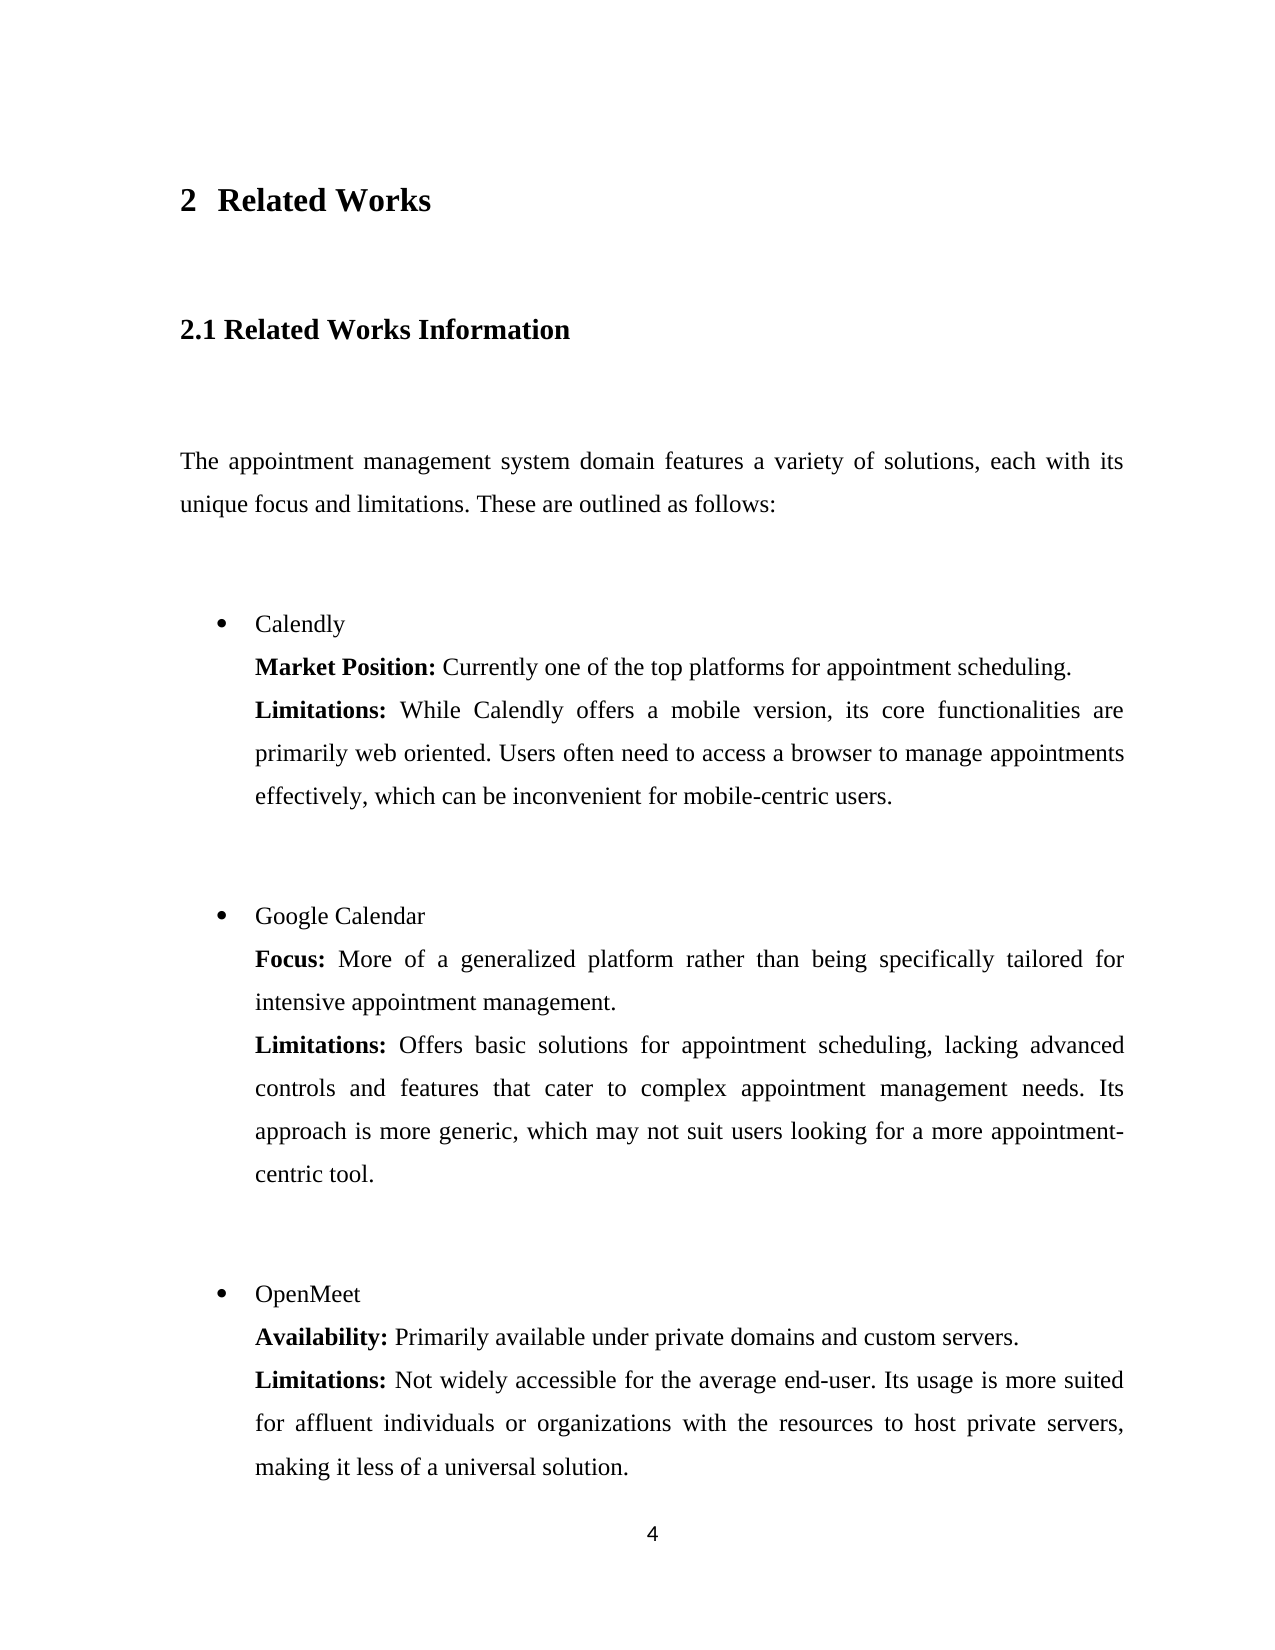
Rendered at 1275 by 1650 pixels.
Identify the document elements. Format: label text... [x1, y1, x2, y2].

list Market Position: Currently one of the top platforms for appointment scheduling. [255, 652, 1125, 681]
list Limitations: While Calendly offers a mobile version, its core functionalities are primarily web oriented. Users often need to access a browser to manage appointments effectively, which can be inconvenient for mobile-centric users. [255, 695, 1125, 810]
list Calendly [217, 609, 1125, 637]
text Related Works [180, 180, 1125, 218]
list Limitations: Not widely accessible for the average end-user. Its usage is more suited for affluent individuals or organizations with the resources to host private servers, making it less of a universal solution. [255, 1365, 1125, 1480]
list Availability: Primarily available under private domains and custom servers. [255, 1322, 1125, 1351]
text The appointment management system domain features a variety of solutions, each with its unique focus and limitations. These are outlined as follows: [180, 446, 1125, 518]
list Limitations: Offers basic solutions for appointment scheduling, lacking advanced controls and features that cater to complex appointment management needs. Its approach is more generic, which may not suit users looking for a more appointment-centric tool. [255, 1030, 1125, 1188]
text 2.1 Related Works Information [180, 312, 1125, 346]
list OpenMeet [217, 1279, 1125, 1308]
list Focus: More of a generalized platform rather than being specifically tailored for intensive appointment management. [255, 944, 1125, 1016]
list Google Calendar [217, 901, 1125, 929]
